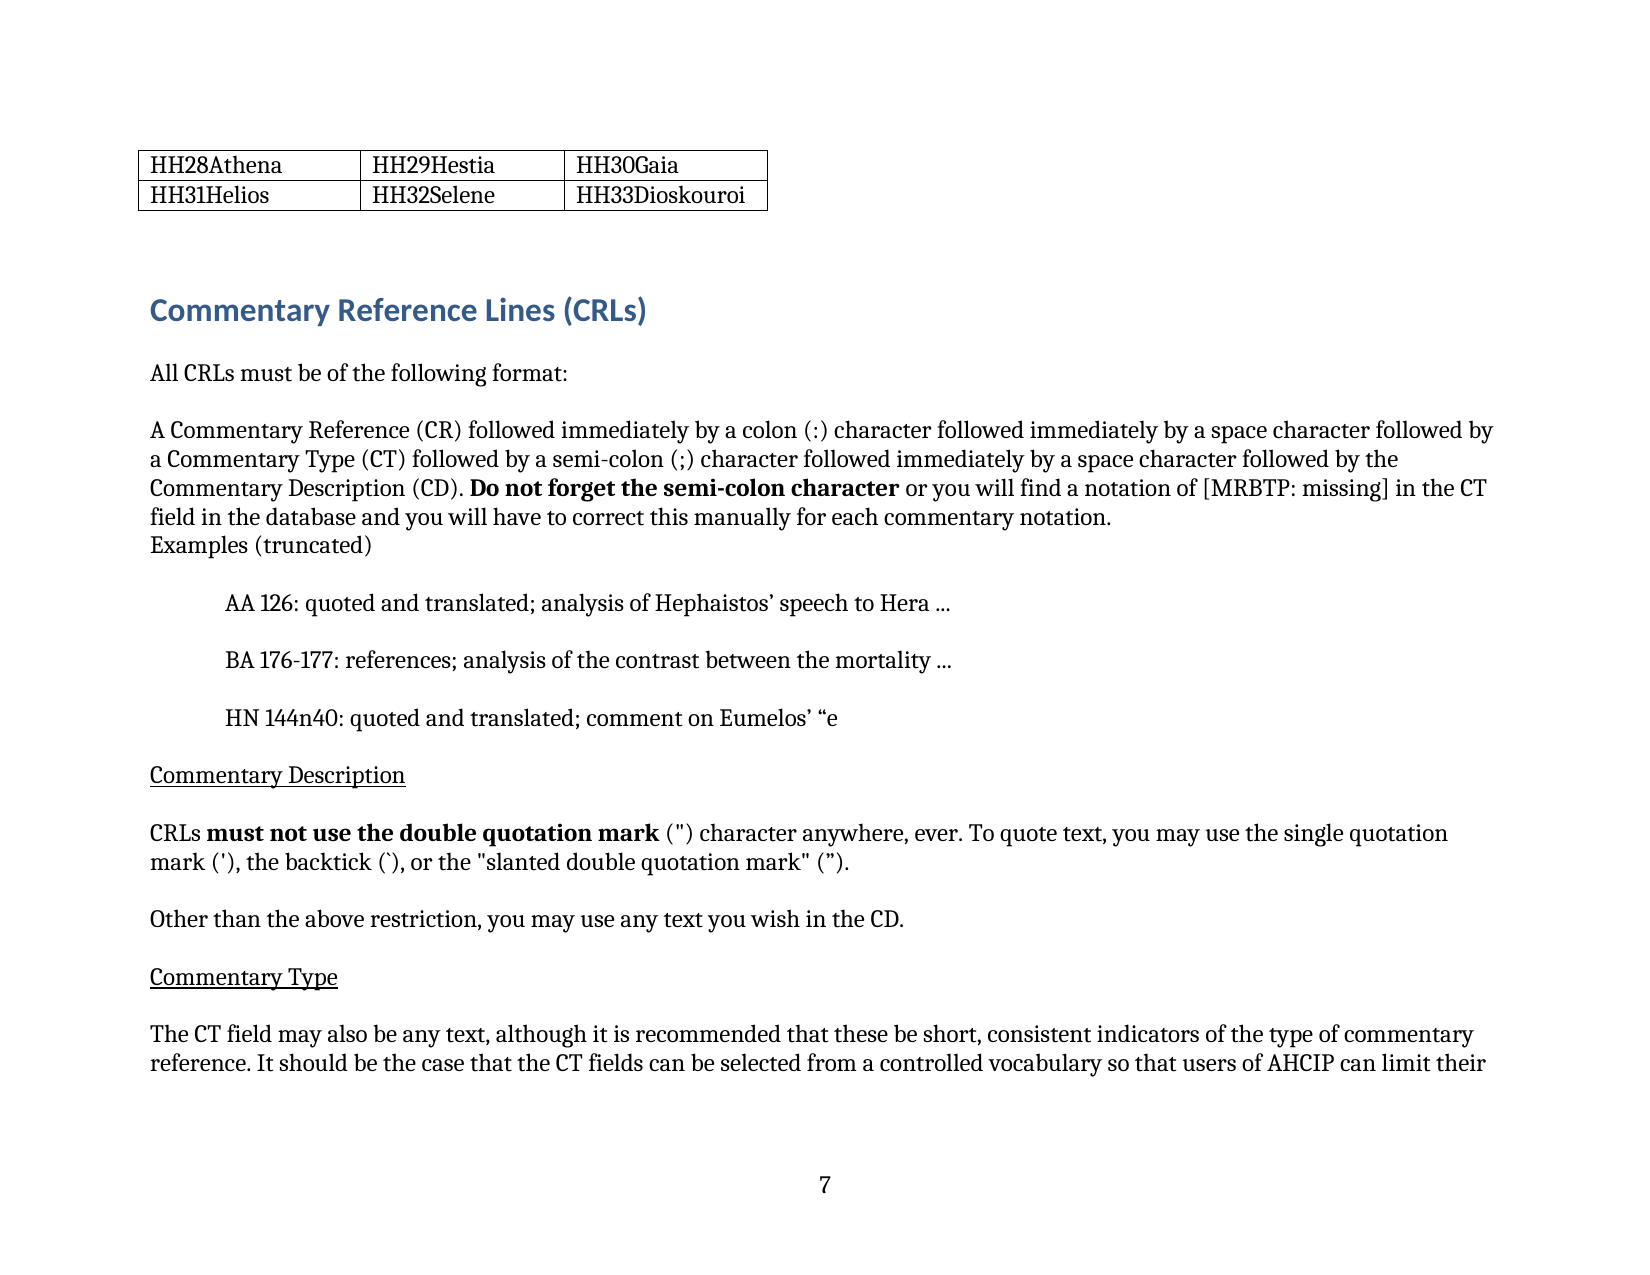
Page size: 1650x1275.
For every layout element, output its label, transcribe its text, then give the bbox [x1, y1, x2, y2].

text A Commentary Reference (CR) followed immediately by a colon (:) character followed immediately by a space character followed by a Commentary Type (CT) followed by a semi-colon (;) character followed immediately by a space character followed by the Commentary Description (CD). Do not forget the semi-colon character or you will find a notation of [MRBTP: missing] in the CT field in the database and you will have to correct this manually for each commentary notation. [150, 416, 1500, 531]
text BA 176-177: references; analysis of the contrast between the mortality ... [225, 646, 1500, 675]
text Commentary Type [150, 963, 1500, 991]
table_cell HH28Athena [139, 151, 360, 180]
table_cell HH30Gaia [565, 151, 767, 180]
subtitle Commentary Reference Lines (CRLs) [150, 289, 1500, 330]
text CRLs must not use the double quotation mark (") character anywhere, ever. To quote text, you may use the single quotation mark ('), the backtick (`), or the "slanted double quotation mark" (”). [150, 819, 1500, 876]
text Other than the above restriction, you may use any text you wish in the CD. [150, 905, 1500, 934]
table_cell HH29Hestia [361, 151, 564, 180]
text Commentary Description [150, 761, 1500, 790]
table_cell HH33Dioskouroi [565, 181, 767, 209]
text All CRLs must be of the following format: [150, 359, 1500, 388]
text HN 144n40: quoted and translated; comment on Eumelos’ “e [225, 704, 1500, 733]
text Examples (truncated) [150, 531, 1500, 560]
table_cell HH31Helios [139, 181, 360, 209]
table_cell HH32Selene [361, 181, 564, 209]
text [150, 1020, 1500, 1078]
text AA 126: quoted and translated; analysis of Hephaistos’ speech to Hera ... [225, 589, 1500, 618]
